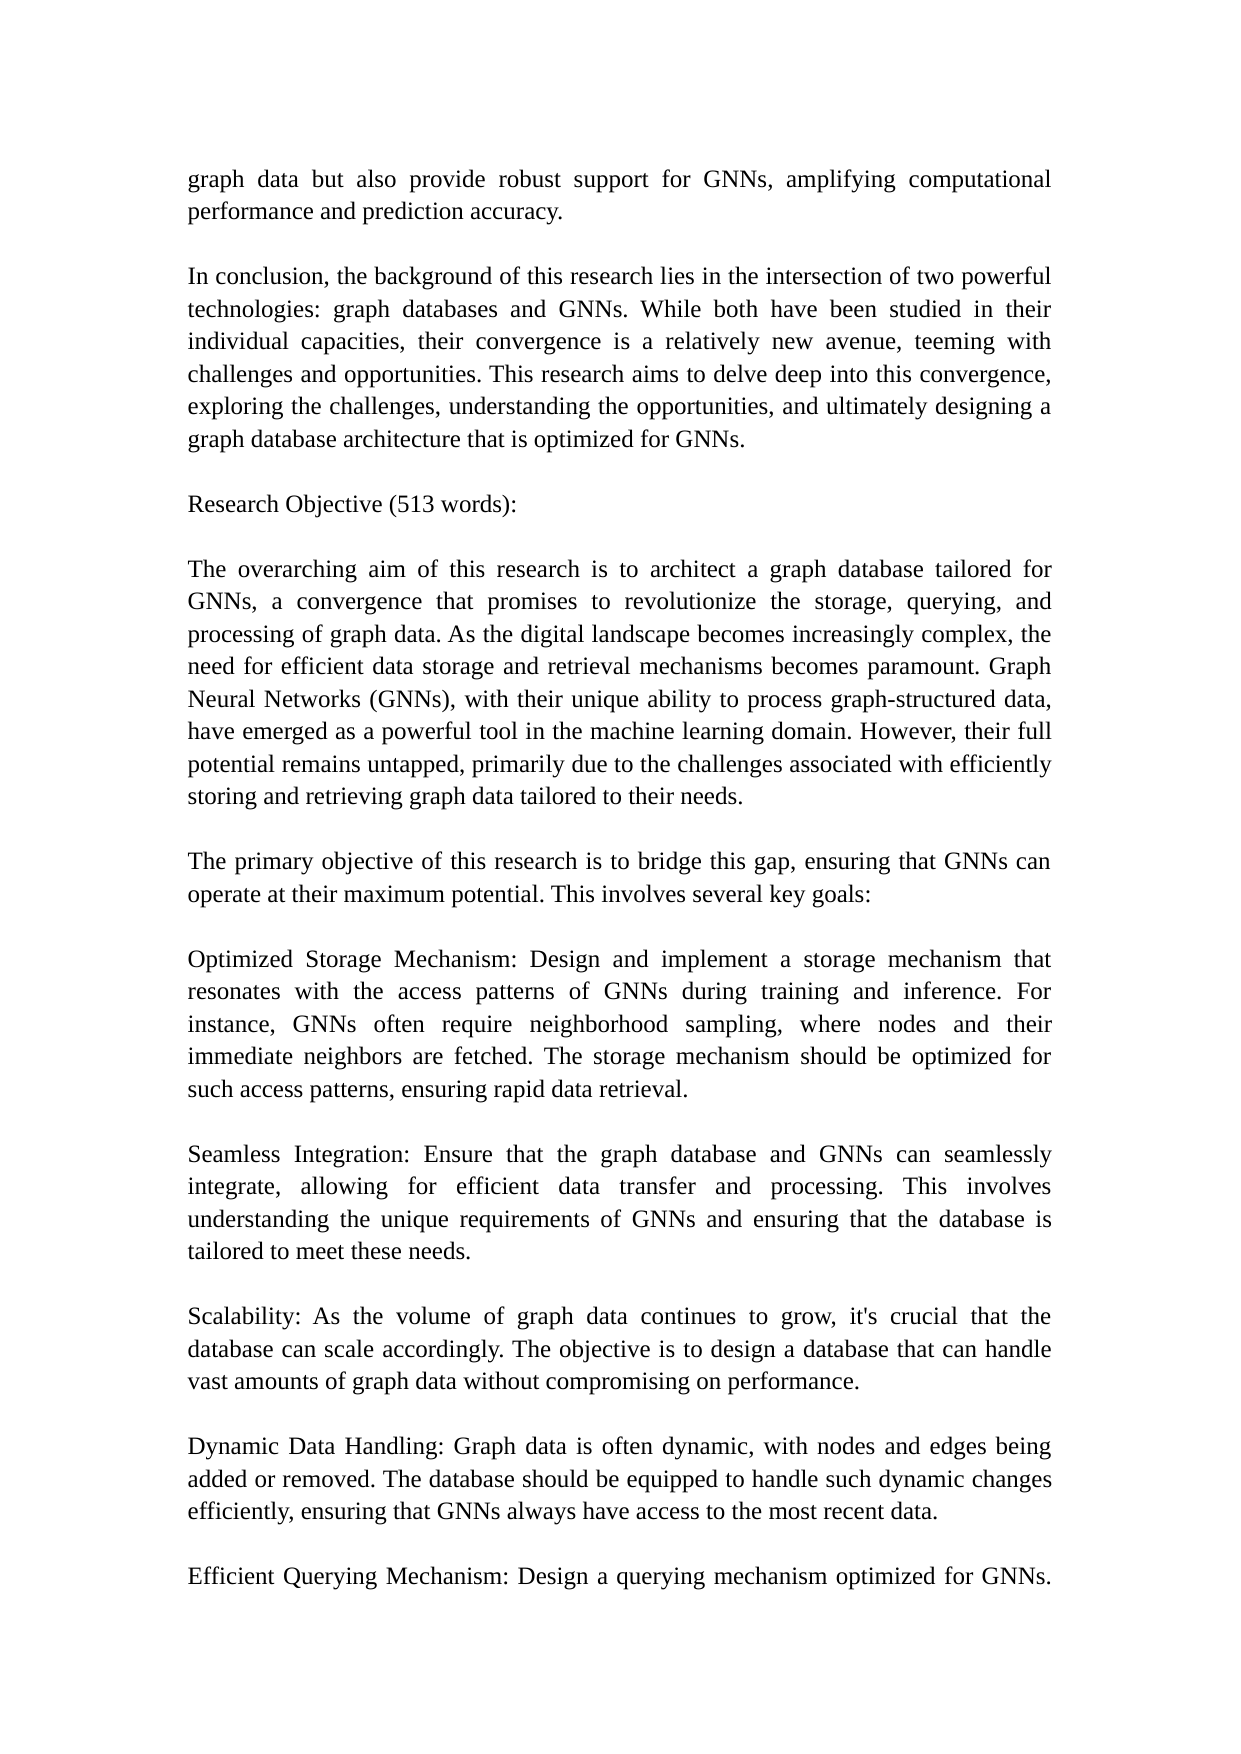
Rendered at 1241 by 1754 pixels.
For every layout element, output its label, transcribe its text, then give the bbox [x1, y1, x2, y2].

text Dynamic Data Handling: Graph data is often dynamic, with nodes and edges being added or removed. The database should be equipped to handle such dynamic changes efficiently, ensuring that GNNs always have access to the most recent data. [187, 1429, 1053, 1527]
text The overarching aim of this research is to architect a graph database tailored for GNNs, a convergence that promises to revolutionize the storage, querying, and processing of graph data. As the digital landscape becomes increasingly complex, the need for efficient data storage and retrieval mechanisms becomes paramount. Graph Neural Networks (GNNs), with their unique ability to process graph-structured data, have emerged as a powerful tool in the machine learning domain. However, their full potential remains untapped, primarily due to the challenges associated with efficiently storing and retrieving graph data tailored to their needs. [187, 552, 1053, 812]
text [187, 1559, 1053, 1592]
text Optimized Storage Mechanism: Design and implement a storage mechanism that resonates with the access patterns of GNNs during training and inference. For instance, GNNs often require neighborhood sampling, where nodes and their immediate neighbors are fetched. The storage mechanism should be optimized for such access patterns, ensuring rapid data retrieval. [187, 942, 1053, 1104]
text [187, 162, 1053, 227]
text Scalability: As the volume of graph data continues to grow, it's crucial that the database can scale accordingly. The objective is to design a database that can handle vast amounts of graph data without compromising on performance. [187, 1299, 1053, 1397]
text Research Objective (513 words): [187, 487, 1053, 519]
text The primary objective of this research is to bridge this gap, ensuring that GNNs can operate at their maximum potential. This involves several key goals: [187, 844, 1053, 909]
text Seamless Integration: Ensure that the graph database and GNNs can seamlessly integrate, allowing for efficient data transfer and processing. This involves understanding the unique requirements of GNNs and ensuring that the database is tailored to meet these needs. [187, 1137, 1053, 1267]
text In conclusion, the background of this research lies in the intersection of two powerful technologies: graph databases and GNNs. While both have been studied in their individual capacities, their convergence is a relatively new avenue, teeming with challenges and opportunities. This research aims to delve deep into this convergence, exploring the challenges, understanding the opportunities, and ultimately designing a graph database architecture that is optimized for GNNs. [187, 259, 1053, 454]
